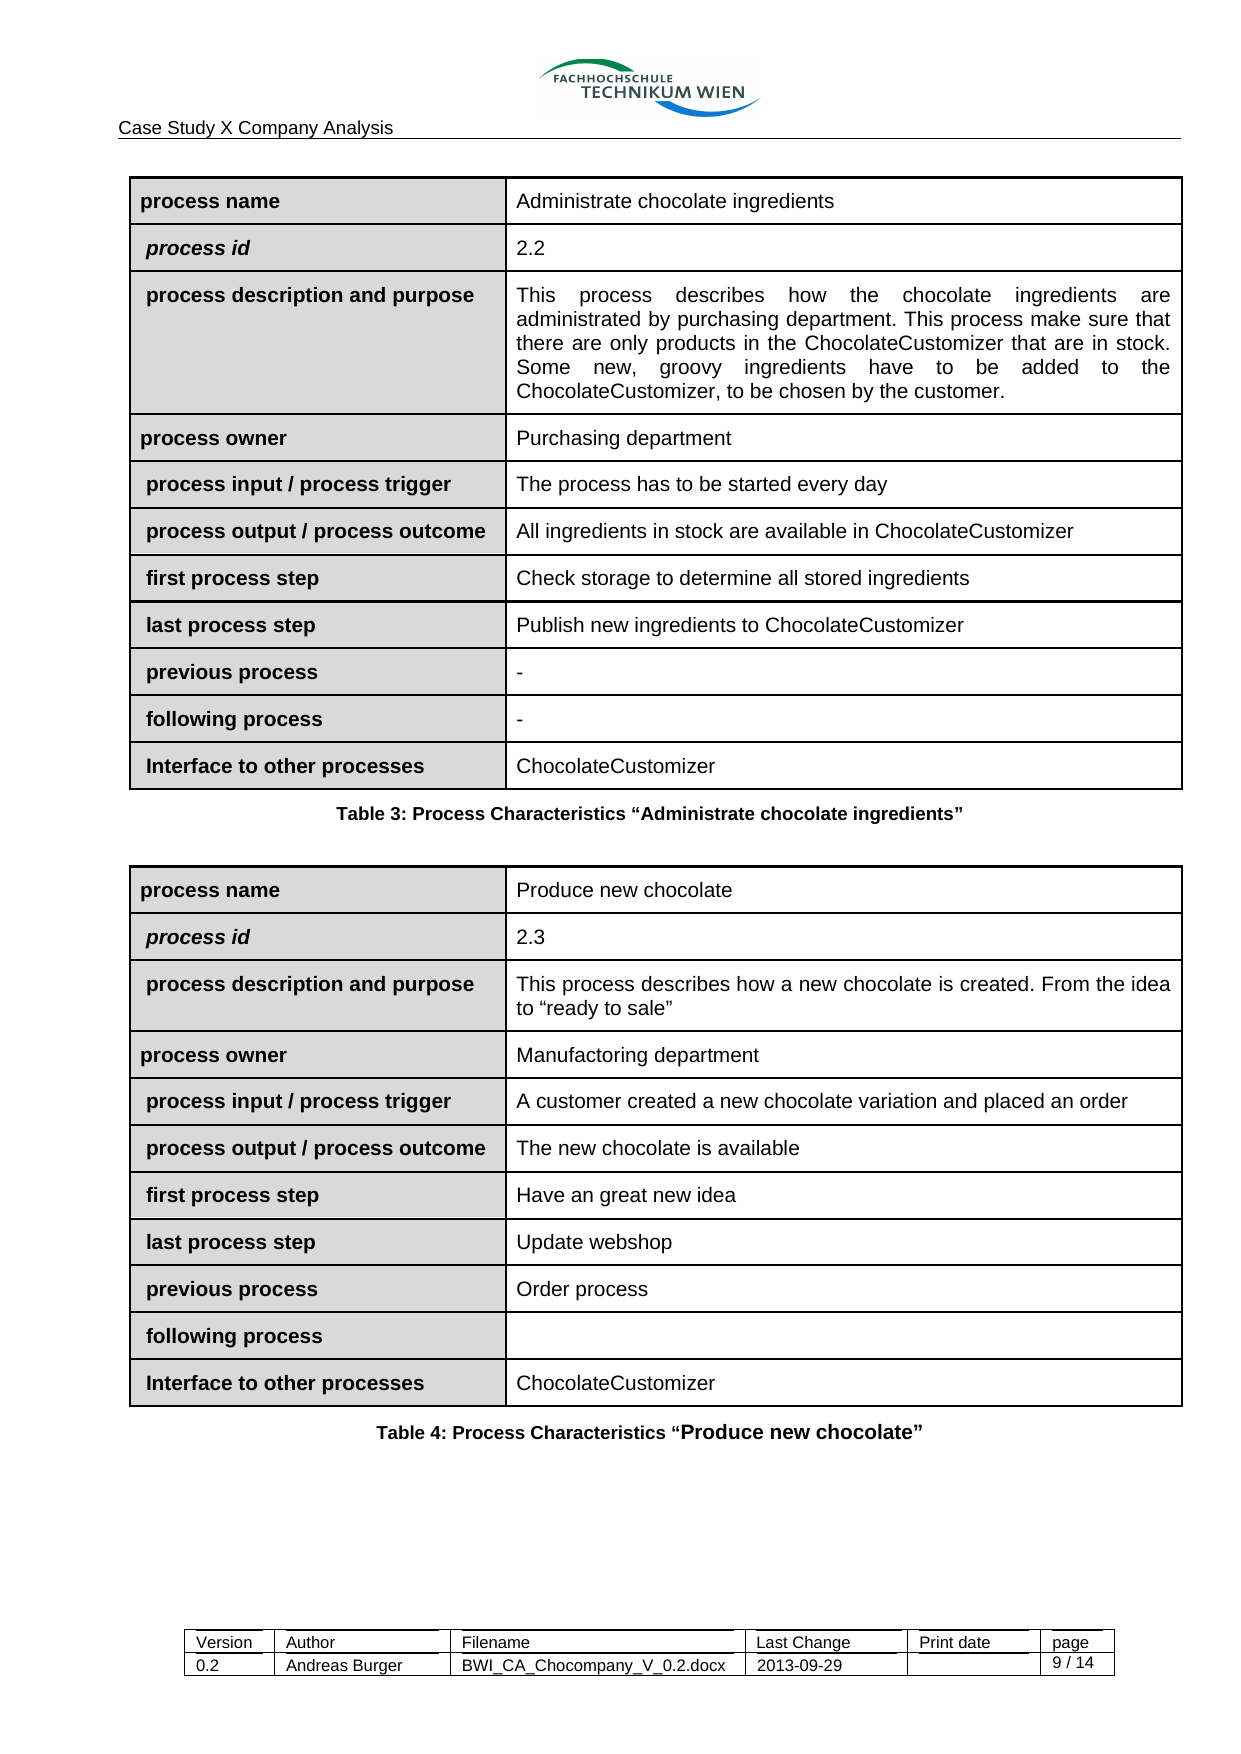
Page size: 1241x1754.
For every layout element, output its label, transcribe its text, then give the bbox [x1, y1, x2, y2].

table_cell previous process [131, 1266, 505, 1311]
table_cell process output / process outcome [131, 1126, 505, 1171]
table_header process name [131, 179, 505, 223]
table_cell [507, 1313, 1181, 1358]
table_cell process input / process trigger [131, 1079, 505, 1124]
table_header process name [131, 868, 505, 912]
text Table 4: Process Characteristics “Administrate chocolate ingredients” [118, 802, 1181, 824]
table_cell first process step [131, 1173, 505, 1217]
table_cell process description and purpose [131, 961, 505, 1030]
table_cell Update webshop [507, 1220, 1181, 1264]
table_cell This process describes how a new chocolate is created. From the idea to “ready to sale” [507, 961, 1181, 1030]
text Table 5: Process Characteristics “Produce new chocolate” [118, 1419, 1181, 1443]
table_cell 2.2 [507, 225, 1181, 270]
table_cell process description and purpose [131, 272, 505, 413]
table_cell The new chocolate is available [507, 1126, 1181, 1171]
table_cell previous process [131, 649, 505, 694]
picture [538, 59, 761, 117]
table_cell 2.3 [507, 914, 1181, 959]
table_header Produce new chocolate [507, 868, 1181, 912]
table_cell ChocolateCustomizer [507, 1360, 1181, 1405]
table_cell A customer created a new chocolate variation and placed an order [507, 1079, 1181, 1124]
table_cell - [507, 696, 1181, 741]
table_cell process owner [131, 1032, 505, 1077]
table_cell last process step [131, 1220, 505, 1264]
table_cell Purchasing department [507, 415, 1181, 460]
table_cell process owner [131, 415, 505, 460]
table_cell This process describes how the chocolate ingredients are administrated by purchasing department. This process make sure that there are only products in the ChocolateCustomizer that are in stock. Some new, groovy ingredients have to be added to the ChocolateCustomizer, to be chosen by the customer. [507, 272, 1181, 413]
table_cell Check storage to determine all stored ingredients [507, 556, 1181, 600]
table_cell Interface to other processes [131, 743, 505, 788]
table_cell following process [131, 1313, 505, 1358]
table_cell Have an great new idea [507, 1173, 1181, 1217]
table_cell process id [131, 914, 505, 959]
table_cell process input / process trigger [131, 462, 505, 507]
table_header Administrate chocolate ingredients [507, 179, 1181, 223]
table_cell first process step [131, 556, 505, 600]
table_cell last process step [131, 603, 505, 647]
table_cell process output / process outcome [131, 509, 505, 553]
table_cell Interface to other processes [131, 1360, 505, 1405]
table_cell following process [131, 696, 505, 741]
table_cell process id [131, 225, 505, 270]
table_cell Order process [507, 1266, 1181, 1311]
table_cell The process has to be started every day [507, 462, 1181, 507]
table_cell All ingredients in stock are available in ChocolateCustomizer [507, 509, 1181, 553]
table_cell Manufactoring department [507, 1032, 1181, 1077]
table_cell ChocolateCustomizer [507, 743, 1181, 788]
table_cell Publish new ingredients to ChocolateCustomizer [507, 603, 1181, 647]
table_cell - [507, 649, 1181, 694]
